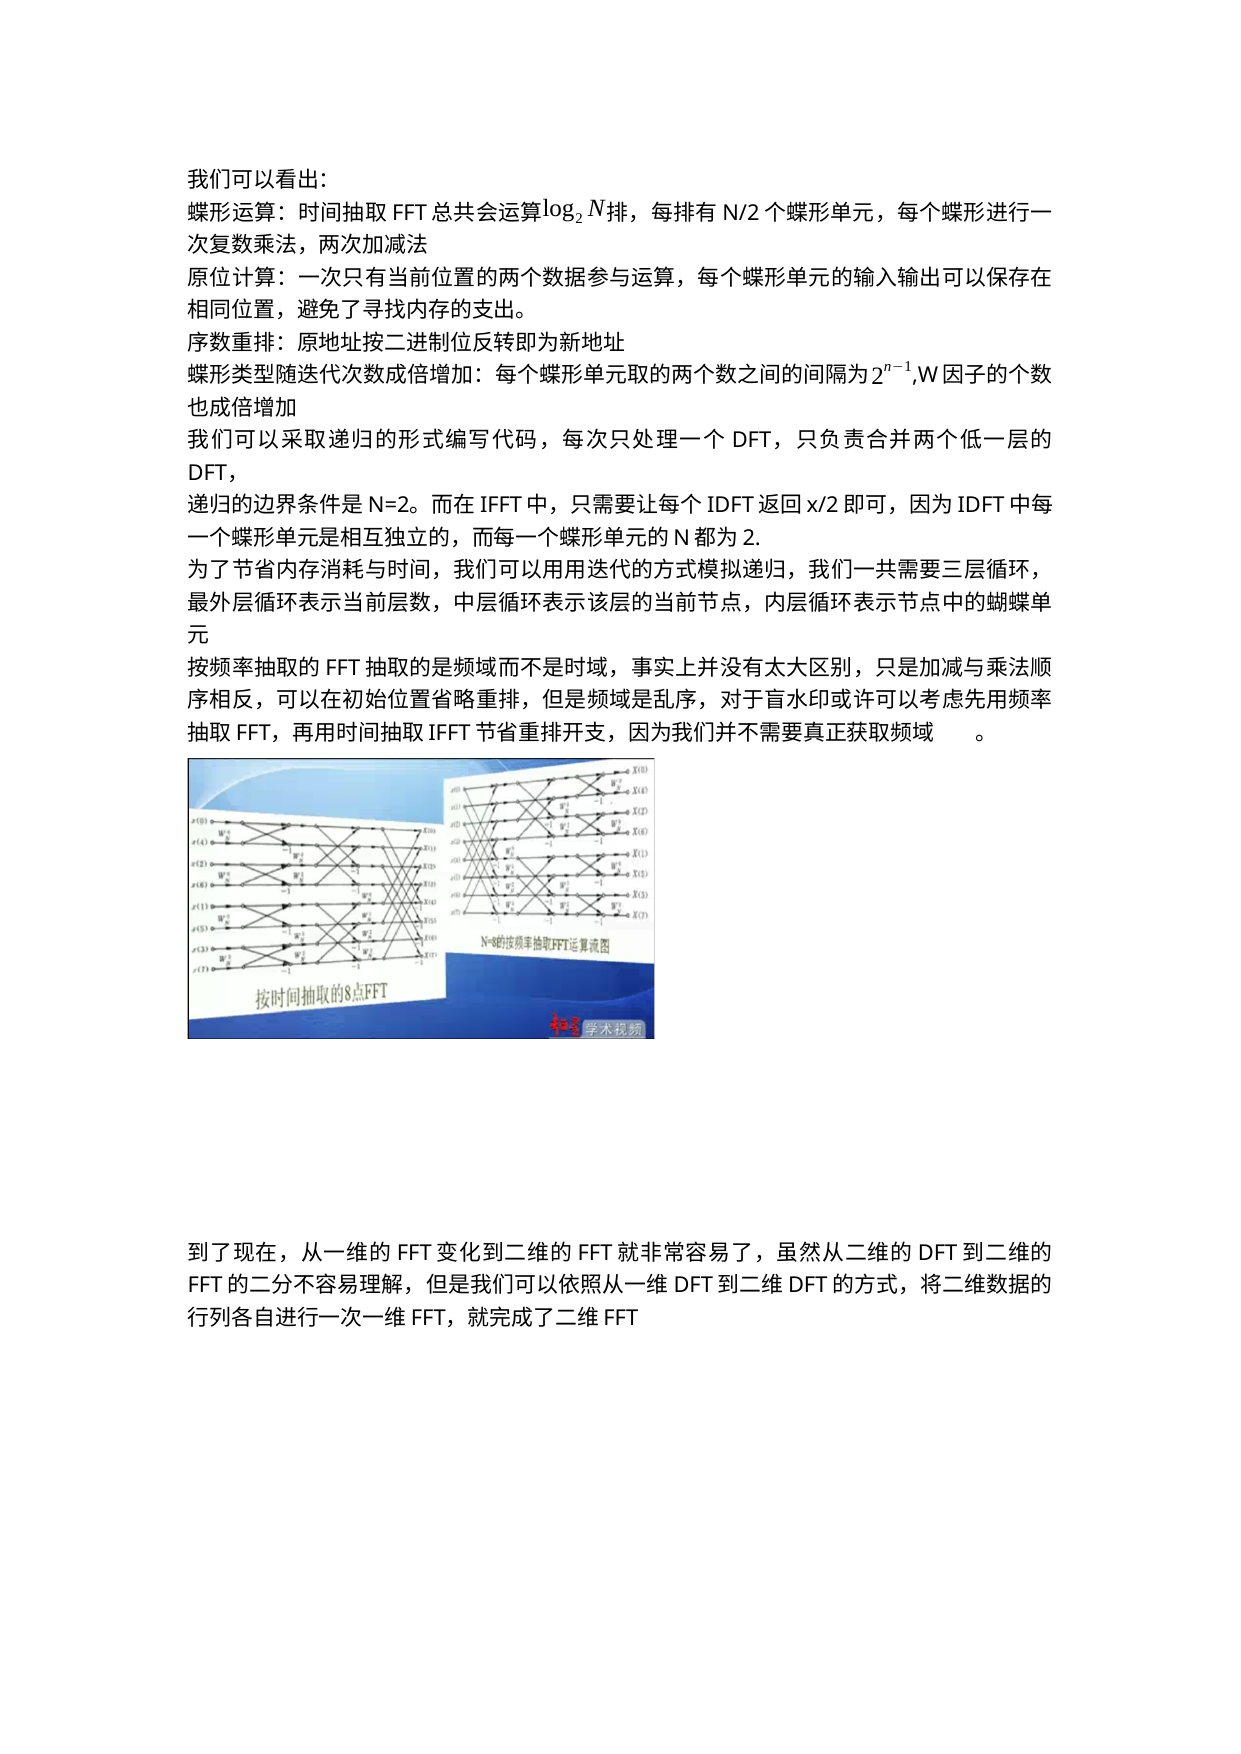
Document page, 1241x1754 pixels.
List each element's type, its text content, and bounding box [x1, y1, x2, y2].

text 为了节省内存消耗与时间，我们可以用用迭代的方式模拟递归，我们一共需要三层循环，最外层循环表示当前层数，中层循环表示该层的当前节点，内层循环表示节点中的蝴蝶单元 [187, 552, 1053, 649]
text 我们可以看出： [187, 162, 1053, 194]
text 按频率抽取的FFT抽取的是频域而不是时域，事实上并没有太大区别，只是加减与乘法顺序相反，可以在初始位置省略重排，但是频域是乱序，对于盲水印或许可以考虑先用频率抽取FFT，再用时间抽取IFFT节省重排开支，因为我们并不需要真正获取频域 。 [187, 649, 1053, 747]
text 到了现在，从一维的FFT变化到二维的FFT就非常容易了，虽然从二维的DFT到二维的FFT的二分不容易理解，但是我们可以依照从一维DFT到二维DFT的方式，将二维数据的行列各自进行一次一维FFT，就完成了二维FFT [187, 1234, 1053, 1332]
picture [187, 758, 655, 1039]
text 我们可以采取递归的形式编写代码，每次只处理一个DFT，只负责合并两个低一层的DFT， [187, 422, 1053, 487]
text 原位计算：一次只有当前位置的两个数据参与运算，每个蝶形单元的输入输出可以保存在相同位置，避免了寻找内存的支出。 [187, 259, 1053, 324]
text 递归的边界条件是N=2。而在IFFT中，只需要让每个IDFT返回x/2即可，因为IDFT中每一个蝶形单元是相互独立的，而每一个蝶形单元的N都为2. [187, 487, 1053, 552]
text 蝶形运算：时间抽取FFT总共会运算排，每排有N/2个蝶形单元，每个蝶形进行一次复数乘法，两次加减法 [187, 194, 1053, 259]
text 蝶形类型随迭代次数成倍增加：每个蝶形单元取的两个数之间的间隔为,W因子的个数也成倍增加 [187, 357, 1053, 422]
text 序数重排：原地址按二进制位反转即为新地址 [187, 324, 1053, 357]
